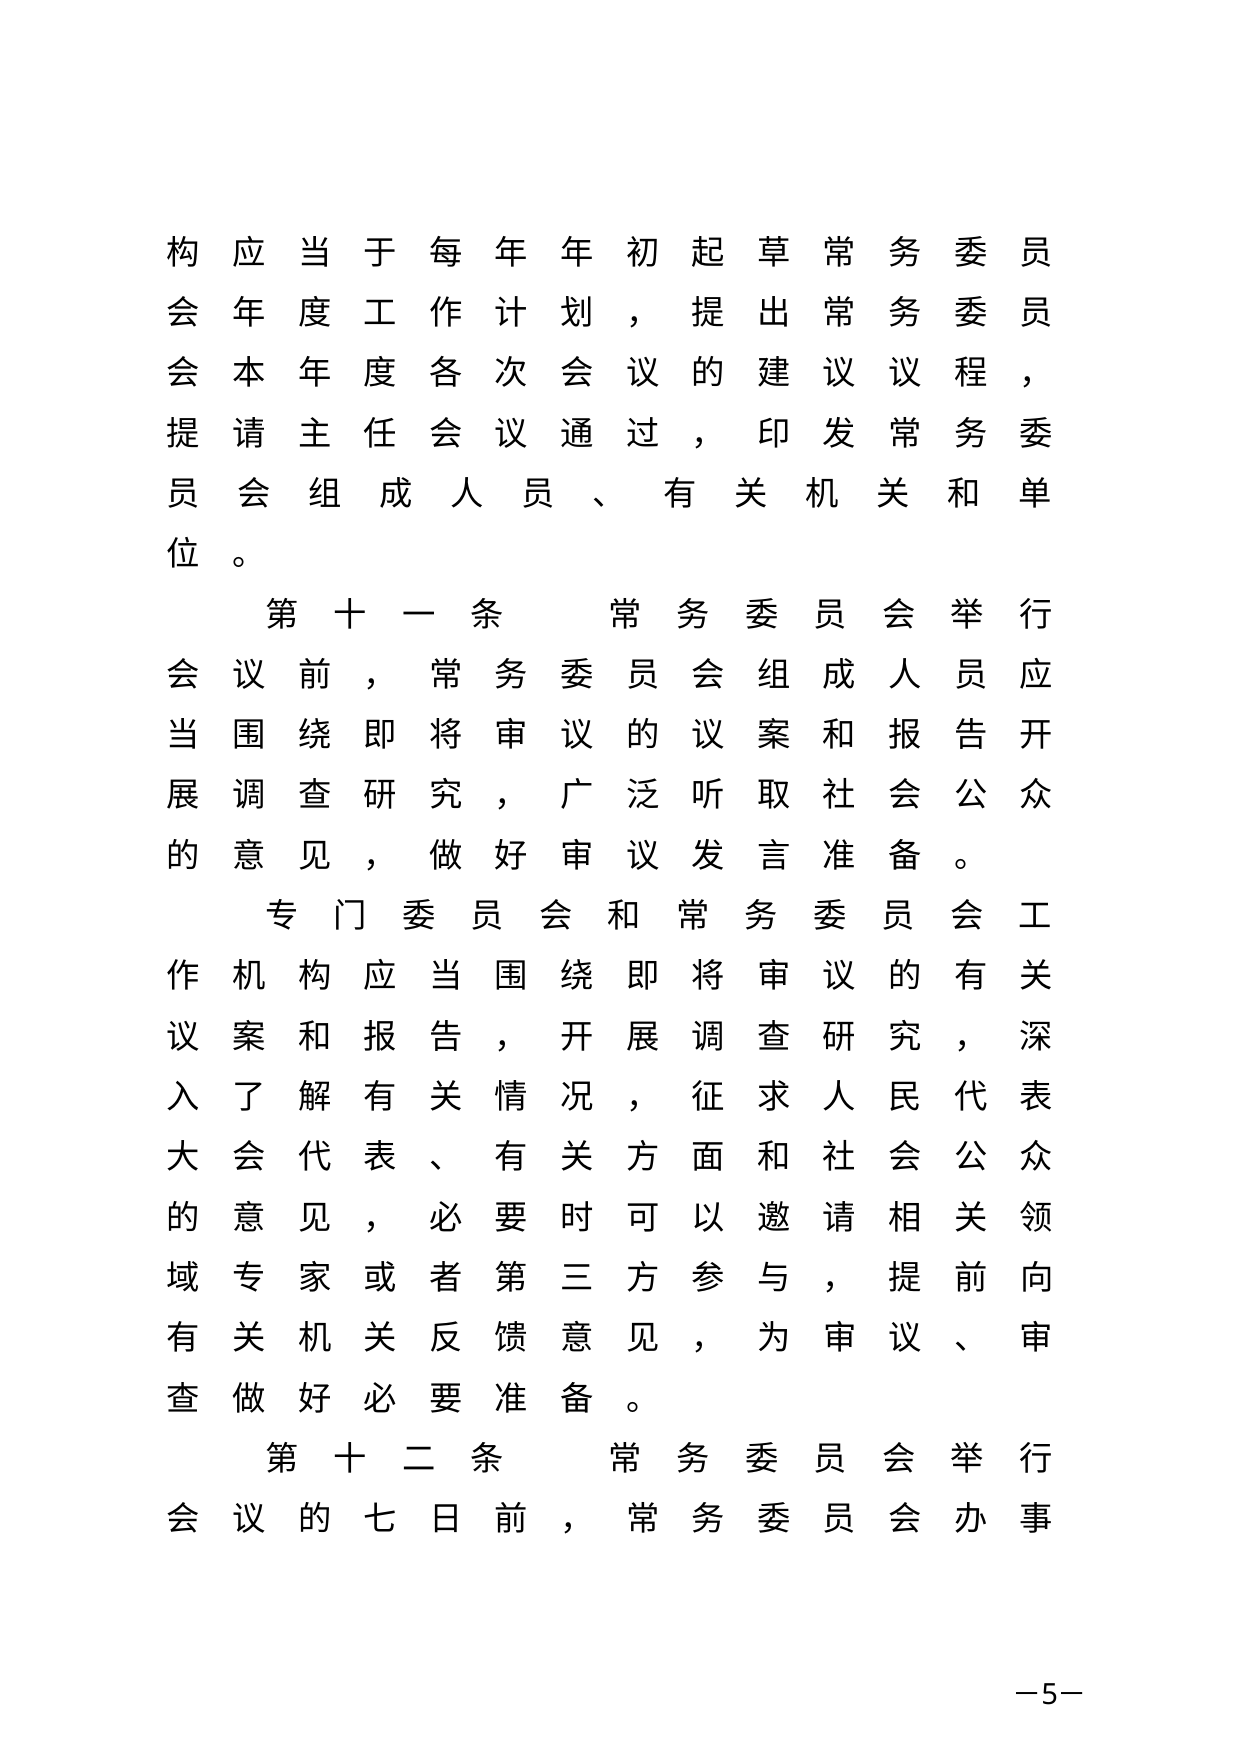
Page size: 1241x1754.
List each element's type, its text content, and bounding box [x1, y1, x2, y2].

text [167, 219, 1085, 581]
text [167, 1426, 1085, 1546]
text 专门委员会和常务委员会工作机构应当围绕即将审议的有关议案和报告，开展调查研究，深入了解有关情况，征求人民代表大会代表、有关方面和社会公众的意见，必要时可以邀请相关领域专家或者第三方参与，提前向有关机关反馈意见，为审议、审查做好必要准备。 [167, 883, 1085, 1426]
text 第十一条 常务委员会举行会议前，常务委员会组成人员应当围绕即将审议的议案和报告开展调查研究，广泛听取社会公众的意见，做好审议发言准备。 [167, 581, 1085, 883]
